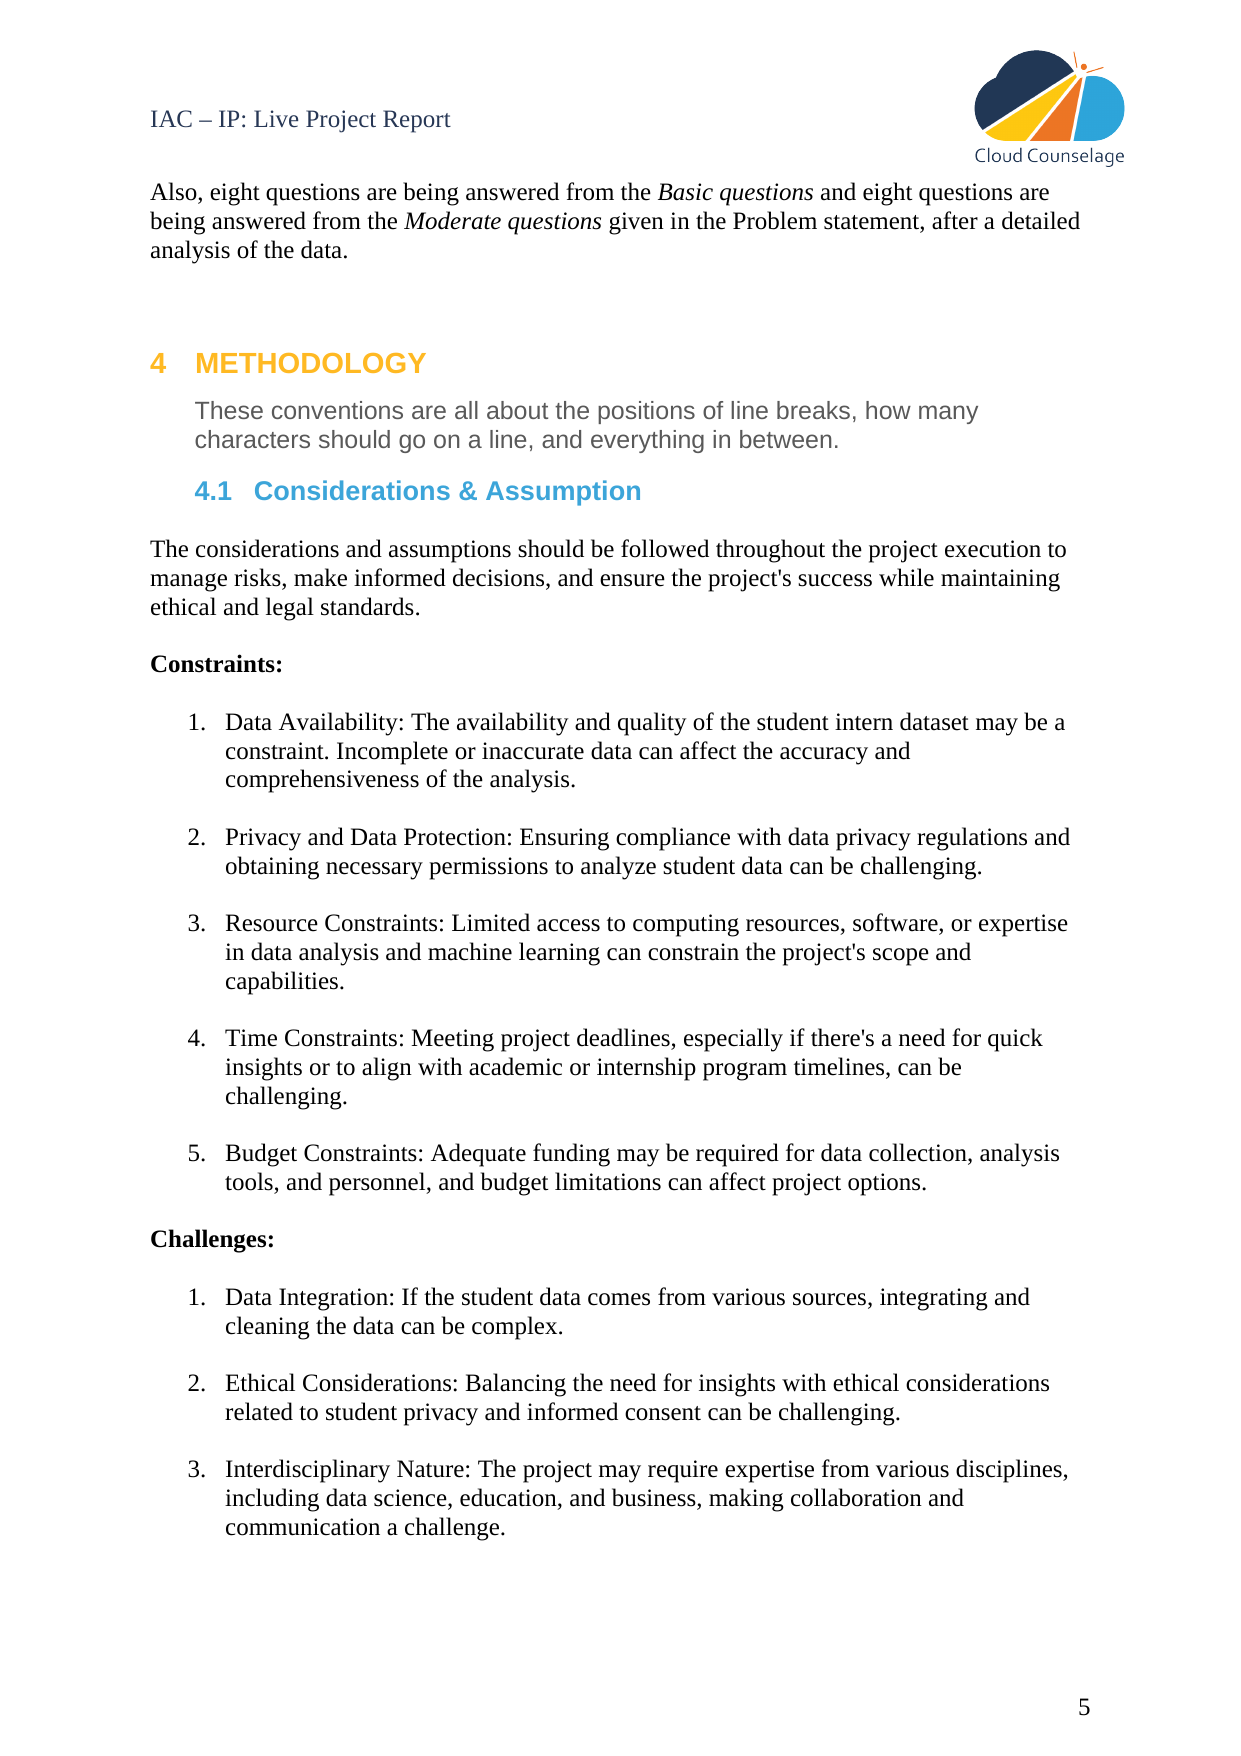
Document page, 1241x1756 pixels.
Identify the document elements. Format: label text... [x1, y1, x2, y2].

list Budget Constraints: Adequate funding may be required for data collection, analysis tools, and personnel, and budget limitations can affect project options. [187, 1138, 1090, 1196]
subtitle Considerations & Assumption [194, 474, 1090, 506]
text The considerations and assumptions should be followed throughout the project execution to manage risks, make informed decisions, and ensure the project's success while maintaining ethical and legal standards. [150, 534, 1090, 621]
list Ethical Considerations: Balancing the need for insights with ethical considerations related to student privacy and informed consent can be challenging. [187, 1368, 1090, 1426]
list Data Integration: If the student data comes from various sources, integrating and cleaning the data can be complex. [187, 1282, 1090, 1339]
picture [974, 50, 1125, 167]
text These conventions are all about the positions of line breaks, how many characters should go on a line, and everything in between. [194, 396, 1090, 454]
list Resource Constraints: Limited access to computing resources, software, or expertise in data analysis and machine learning can constrain the project's scope and capabilities. [187, 908, 1090, 994]
text Constraints: [150, 649, 1090, 678]
list Data Availability: The availability and quality of the student intern dataset may be a constraint. Incomplete or inaccurate data can affect the accuracy and comprehensiveness of the analysis. [187, 707, 1090, 793]
list Interdisciplinary Nature: The project may require expertise from various disciplines, including data science, education, and business, making collaboration and communication a challenge. [187, 1454, 1090, 1541]
text Challenges: [150, 1224, 1090, 1253]
subtitle METHODOLOGY [150, 346, 1090, 379]
text Also, eight questions are being answered from the Basic questions and eight questions are being answered from the Moderate questions given in the Problem statement, after a detailed analysis of the data. [150, 177, 1090, 263]
list Time Constraints: Meeting project deadlines, especially if there's a need for quick insights or to align with academic or internship program timelines, can be challenging. [187, 1023, 1090, 1109]
list Privacy and Data Protection: Ensuring compliance with data privacy regulations and obtaining necessary permissions to analyze student data can be challenging. [187, 822, 1090, 879]
